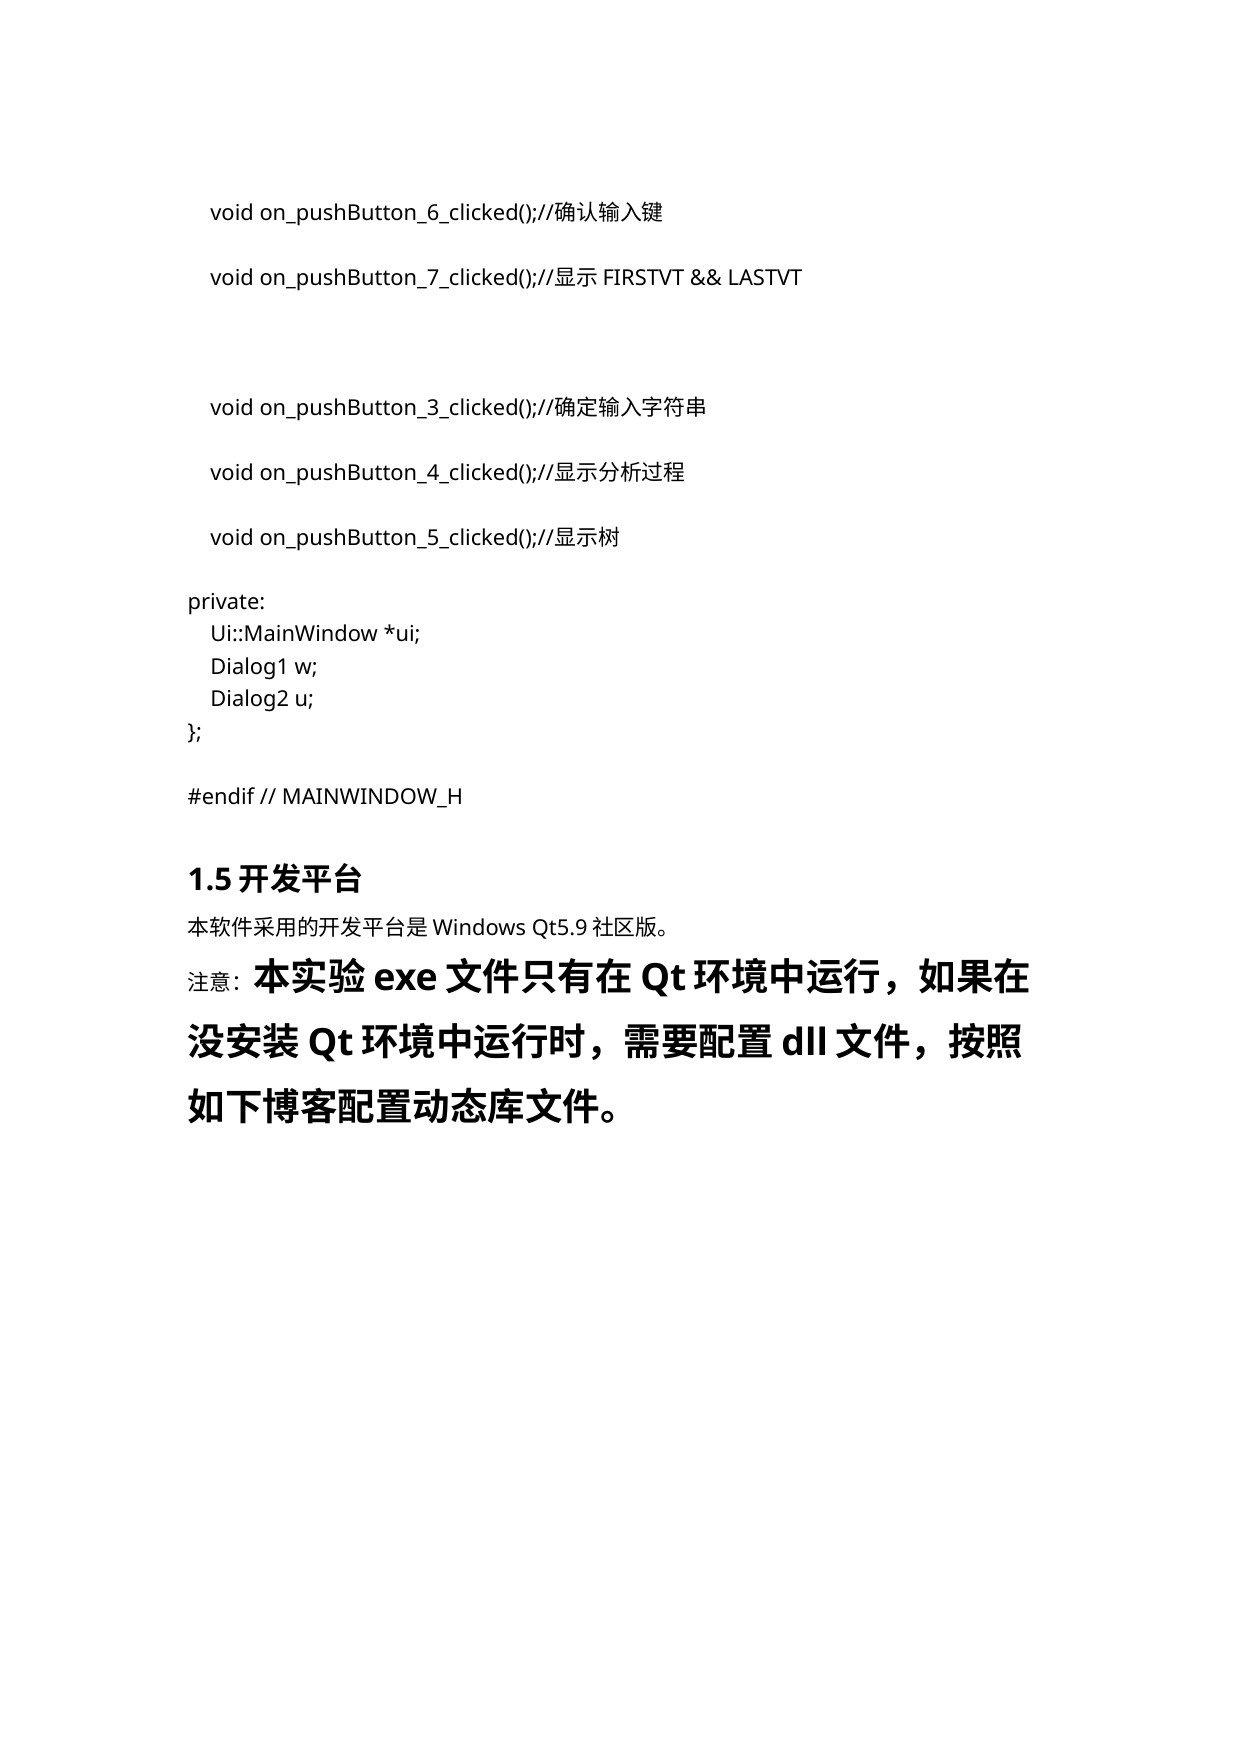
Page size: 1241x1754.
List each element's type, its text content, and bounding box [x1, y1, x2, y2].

text void on_pushButton_5_clicked();//显示树 [187, 519, 1053, 552]
text 1.5开发平台 [187, 844, 1053, 909]
text void on_pushButton_4_clicked();//显示分析过程 [187, 454, 1053, 487]
text }; [187, 714, 1053, 747]
text void on_pushButton_7_clicked();//显示FIRSTVT && LASTVT [187, 259, 1053, 292]
text Dialog2 u; [187, 682, 1053, 714]
text #endif // MAINWINDOW_H [187, 779, 1053, 812]
text void on_pushButton_6_clicked();//确认输入键 [187, 194, 1053, 227]
text 本软件采用的开发平台是Windows Qt5.9社区版。 [187, 909, 1053, 942]
text 注意：本实验exe文件只有在Qt环境中运行，如果在没安装Qt环境中运行时，需要配置dll文件，按照如下博客配置动态库文件。 [187, 942, 1053, 1137]
text void on_pushButton_3_clicked();//确定输入字符串 [187, 389, 1053, 422]
text Ui::MainWindow *ui; [187, 617, 1053, 649]
text Dialog1 w; [187, 649, 1053, 682]
text private: [187, 584, 1053, 617]
